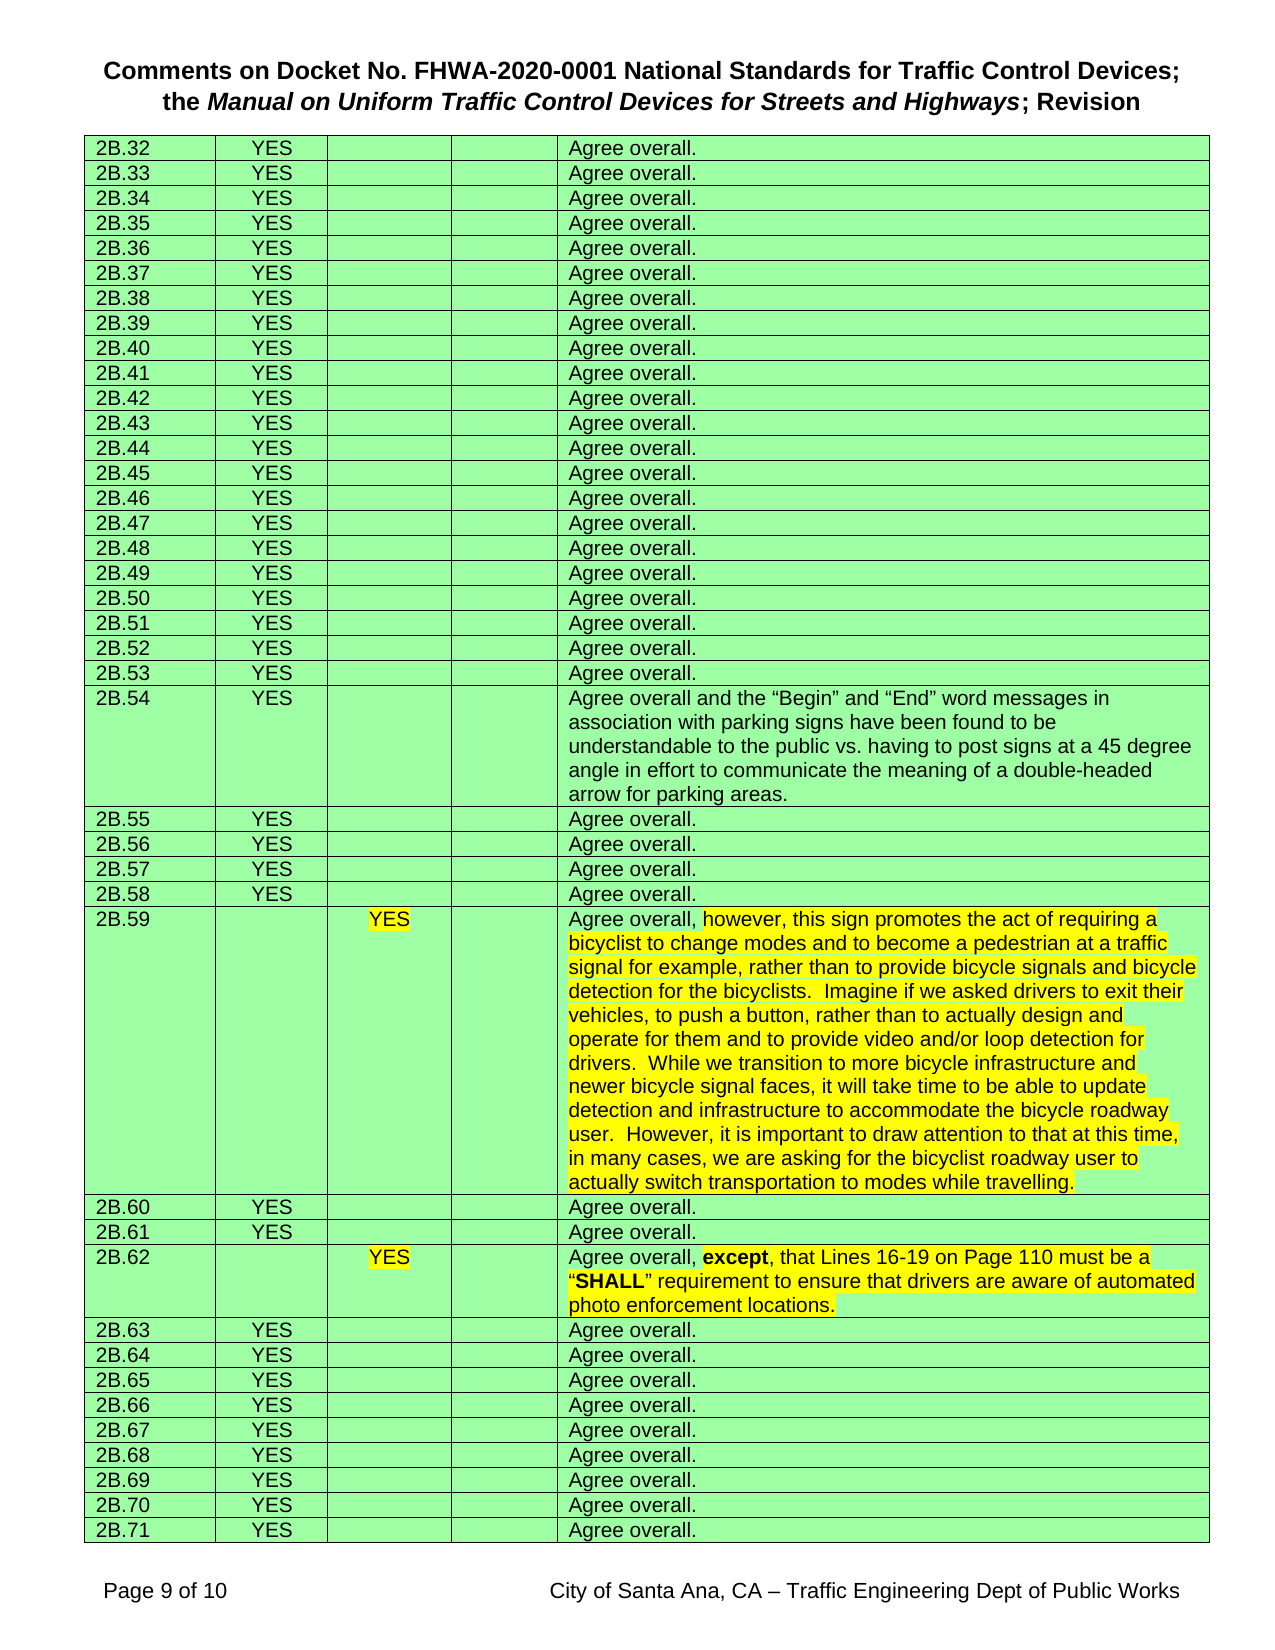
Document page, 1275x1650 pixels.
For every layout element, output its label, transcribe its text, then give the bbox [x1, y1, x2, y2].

table_cell Agree overall. [558, 1393, 1209, 1417]
table_cell YES [216, 1195, 327, 1219]
table_cell Agree overall. [558, 561, 1209, 585]
table_cell 2B.62 [85, 1245, 215, 1317]
table_cell 2B.35 [85, 211, 215, 235]
table_cell YES [216, 857, 327, 881]
table_cell [328, 261, 451, 285]
table_cell Agree overall. [558, 882, 1209, 906]
table_cell 2B.65 [85, 1368, 215, 1392]
table_cell [328, 1493, 451, 1517]
table_cell YES [328, 907, 451, 1194]
table_cell 2B.64 [85, 1343, 215, 1367]
table_cell [328, 161, 451, 185]
table_cell 2B.60 [85, 1195, 215, 1219]
table_cell [452, 1393, 557, 1417]
table_cell Agree overall. [558, 807, 1209, 831]
table_cell 2B.56 [85, 832, 215, 856]
table_cell [328, 1518, 451, 1542]
table_cell YES [216, 211, 327, 235]
table_cell Agree overall. [558, 1195, 1209, 1219]
table_cell [328, 1443, 451, 1467]
table_cell [452, 161, 557, 185]
table_cell YES [216, 386, 327, 410]
table_cell [328, 1468, 451, 1492]
table_cell [328, 361, 451, 385]
table_cell YES [216, 261, 327, 285]
table_cell [452, 236, 557, 260]
table_cell 2B.39 [85, 311, 215, 335]
table_cell [328, 186, 451, 210]
table_cell [328, 1195, 451, 1219]
table_cell YES [216, 661, 327, 685]
table_cell [328, 1418, 451, 1442]
table_cell Agree overall. [558, 186, 1209, 210]
table_cell 2B.48 [85, 536, 215, 560]
table_cell Agree overall. [558, 511, 1209, 535]
table_cell 2B.38 [85, 286, 215, 310]
table_cell [328, 1343, 451, 1367]
table_cell [328, 211, 451, 235]
table_cell 2B.47 [85, 511, 215, 535]
table_cell [452, 1195, 557, 1219]
table_cell [452, 136, 557, 160]
table_cell [328, 486, 451, 510]
table_cell [452, 636, 557, 660]
table_cell [452, 686, 557, 806]
table_cell [452, 586, 557, 610]
table_cell Agree overall. [558, 336, 1209, 360]
table_cell 2B.44 [85, 436, 215, 460]
table_cell [328, 1220, 451, 1244]
table_cell [328, 586, 451, 610]
table_cell YES [216, 286, 327, 310]
table_cell Agree overall. [558, 286, 1209, 310]
table_cell YES [328, 1245, 451, 1317]
table_cell [452, 1220, 557, 1244]
table_cell [452, 1493, 557, 1517]
table_cell 2B.33 [85, 161, 215, 185]
table_cell Agree overall. [558, 857, 1209, 881]
table_cell [452, 611, 557, 635]
table_cell [328, 311, 451, 335]
table_cell 2B.49 [85, 561, 215, 585]
table_cell YES [216, 186, 327, 210]
table_cell YES [216, 882, 327, 906]
table_cell YES [216, 311, 327, 335]
table_cell Agree overall. [558, 832, 1209, 856]
table_cell Agree overall. [558, 211, 1209, 235]
table_cell YES [216, 686, 327, 806]
table_cell YES [216, 236, 327, 260]
table_cell [452, 832, 557, 856]
table_cell [452, 857, 557, 881]
table_cell 2B.37 [85, 261, 215, 285]
table_cell 2B.66 [85, 1393, 215, 1417]
table_cell 2B.45 [85, 461, 215, 485]
table_cell 2B.70 [85, 1493, 215, 1517]
table_cell Agree overall. [558, 1518, 1209, 1542]
table_cell [452, 411, 557, 435]
table_cell YES [216, 1220, 327, 1244]
table_cell [328, 561, 451, 585]
table_cell 2B.52 [85, 636, 215, 660]
table_cell 2B.46 [85, 486, 215, 510]
table_cell [452, 1343, 557, 1367]
table_cell Agree overall. [558, 311, 1209, 335]
table_cell [452, 486, 557, 510]
table_cell Agree overall. [558, 236, 1209, 260]
table_cell [452, 211, 557, 235]
table_cell [452, 882, 557, 906]
table_cell [216, 1245, 327, 1317]
table_cell Agree overall and the “Begin” and “End” word messages in association with parking signs have been found to be understandable to the public vs. having to post signs at a 45 degree angle in effort to communicate the meaning of a double-headed arrow for parking areas. [558, 686, 1209, 806]
table_cell [328, 286, 451, 310]
table_cell [328, 1393, 451, 1417]
table_cell Agree overall. [558, 461, 1209, 485]
table_cell [452, 261, 557, 285]
table_cell Agree overall. [558, 386, 1209, 410]
table_cell [328, 882, 451, 906]
table_cell [452, 661, 557, 685]
table_cell Agree overall. [558, 136, 1209, 160]
table_cell YES [216, 611, 327, 635]
table_cell [452, 1245, 557, 1317]
table_cell Agree overall. [558, 1220, 1209, 1244]
table_cell Agree overall, except, that Lines 16-19 on Page 110 must be a “SHALL” requirement to ensure that drivers are aware of automated photo enforcement locations. [558, 1245, 703, 1317]
table_cell [452, 361, 557, 385]
table_cell YES [216, 1368, 327, 1392]
table_cell 2B.57 [85, 857, 215, 881]
table_cell [328, 1368, 451, 1392]
table_cell [328, 136, 451, 160]
table_cell YES [216, 436, 327, 460]
table_cell YES [216, 1343, 327, 1367]
table_cell [452, 286, 557, 310]
table_cell Agree overall. [558, 1418, 1209, 1442]
table_cell Agree overall. [558, 411, 1209, 435]
table_cell 2B.43 [85, 411, 215, 435]
table_cell YES [216, 411, 327, 435]
table_cell Agree overall. [558, 261, 1209, 285]
table_cell YES [216, 1468, 327, 1492]
table_cell [452, 561, 557, 585]
table_cell 2B.50 [85, 586, 215, 610]
table_cell YES [216, 336, 327, 360]
table_cell 2B.54 [85, 686, 215, 806]
table_cell [328, 807, 451, 831]
table_cell YES [216, 636, 327, 660]
table_cell 2B.71 [85, 1518, 215, 1542]
table_cell [328, 636, 451, 660]
table_cell [328, 686, 451, 806]
table_cell [328, 336, 451, 360]
table_cell [328, 611, 451, 635]
table_cell Agree overall. [558, 1468, 1209, 1492]
table_cell 2B.63 [85, 1318, 215, 1342]
table_cell YES [216, 361, 327, 385]
table_cell YES [216, 1493, 327, 1517]
table_cell YES [216, 1393, 327, 1417]
table_cell [452, 1318, 557, 1342]
table_cell [452, 536, 557, 560]
table_cell 2B.61 [85, 1220, 215, 1244]
table_cell YES [216, 1318, 327, 1342]
table_cell [452, 386, 557, 410]
table_cell 2B.69 [85, 1468, 215, 1492]
table_cell [452, 1418, 557, 1442]
table_cell 2B.41 [85, 361, 215, 385]
table_cell YES [216, 1518, 327, 1542]
table_cell [216, 907, 327, 1194]
table_cell YES [216, 586, 327, 610]
table_cell [452, 907, 557, 1194]
table_cell Agree overall. [558, 636, 1209, 660]
table_cell [452, 1368, 557, 1392]
table_cell [328, 386, 451, 410]
table_cell 2B.32 [85, 136, 215, 160]
table_cell YES [216, 486, 327, 510]
table_cell Agree overall. [558, 1368, 1209, 1392]
table_cell Agree overall. [558, 536, 1209, 560]
table_cell 2B.68 [85, 1443, 215, 1467]
table_cell 2B.51 [85, 611, 215, 635]
table_cell [452, 461, 557, 485]
table_cell [328, 857, 451, 881]
table_cell YES [216, 536, 327, 560]
table_cell YES [216, 511, 327, 535]
table_cell YES [216, 1418, 327, 1442]
table_cell YES [216, 561, 327, 585]
table_cell [328, 436, 451, 460]
table_cell Agree overall. [558, 611, 1209, 635]
table_cell [452, 807, 557, 831]
table_cell Agree overall. [558, 161, 1209, 185]
table_cell 2B.40 [85, 336, 215, 360]
table_cell YES [216, 807, 327, 831]
table_cell [452, 1443, 557, 1467]
table_cell YES [216, 161, 327, 185]
table_cell [328, 411, 451, 435]
table_cell YES [216, 136, 327, 160]
table_cell Agree overall, however, this sign promotes the act of requiring a bicyclist to change modes and to become a pedestrian at a traffic signal for example, rather than to provide bicycle signals and bicycle detection for the bicyclists. Imagine if we asked drivers to exit their vehicles, to push a button, rather than to actually design and operate for them and to provide video and/or loop detection for drivers. While we transition to more bicycle infrastructure and newer bicycle signal faces, it will take time to be able to update detection and infrastructure to accommodate the bicycle roadway user. However, it is important to draw attention to that at this time, in many cases, we are asking for the bicyclist roadway user to actually switch transportation to modes while travelling. [558, 907, 1209, 1194]
table_cell [452, 1468, 557, 1492]
table_cell YES [216, 461, 327, 485]
table_cell Agree overall. [558, 661, 1209, 685]
table_cell 2B.59 [85, 907, 215, 1194]
table_cell YES [216, 1443, 327, 1467]
table_cell 2B.67 [85, 1418, 215, 1442]
table_cell [452, 186, 557, 210]
table_cell [452, 1518, 557, 1542]
table_cell Agree overall. [558, 486, 1209, 510]
table_cell [328, 536, 451, 560]
table_cell [452, 511, 557, 535]
table_cell [452, 311, 557, 335]
table_cell Agree overall. [558, 1493, 1209, 1517]
table_cell Agree overall. [558, 586, 1209, 610]
table_cell [328, 461, 451, 485]
table_cell [328, 661, 451, 685]
table_cell Agree overall. [558, 1343, 1209, 1367]
table_cell [328, 511, 451, 535]
table_cell 2B.55 [85, 807, 215, 831]
table_cell YES [216, 832, 327, 856]
table_cell Agree overall. [558, 1443, 1209, 1467]
table_cell Agree overall, except, that Lines 16-19 on Page 110 must be a “SHALL” requirement to ensure that drivers are aware of automated photo enforcement locations. [836, 1245, 1209, 1317]
table_cell [452, 336, 557, 360]
table_cell [328, 1318, 451, 1342]
table_cell 2B.36 [85, 236, 215, 260]
table_cell 2B.53 [85, 661, 215, 685]
table_cell Agree overall. [558, 436, 1209, 460]
table_cell 2B.58 [85, 882, 215, 906]
table_cell [328, 236, 451, 260]
table_cell 2B.42 [85, 386, 215, 410]
table_cell [328, 832, 451, 856]
table_cell Agree overall. [558, 361, 1209, 385]
table_cell 2B.34 [85, 186, 215, 210]
table_cell Agree overall. [558, 1318, 1209, 1342]
